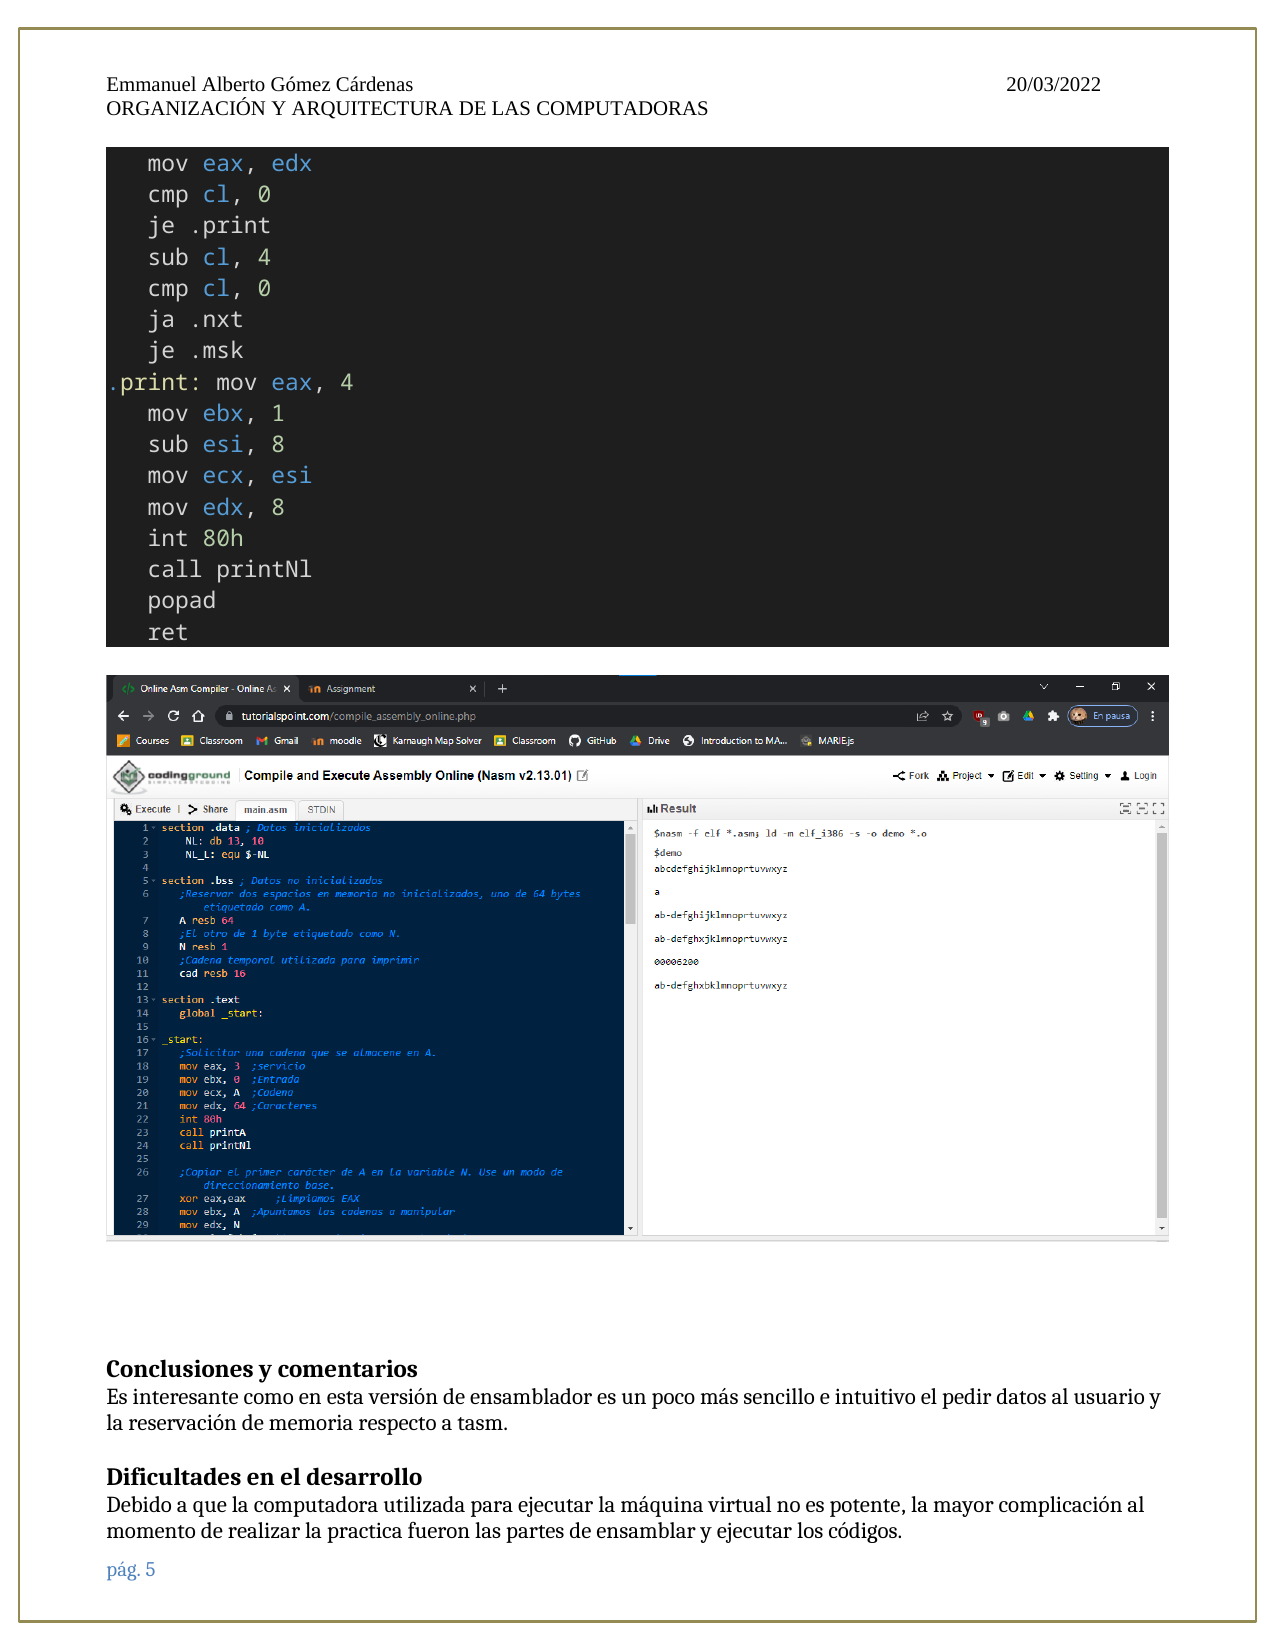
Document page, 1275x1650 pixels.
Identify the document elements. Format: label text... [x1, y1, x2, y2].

text cmp cl, 0 [106, 178, 1169, 209]
text int 80h [106, 522, 1169, 553]
text mov ecx, esi [106, 459, 1169, 490]
text je .msk [106, 334, 1169, 365]
text cmp cl, 0 [106, 272, 1169, 303]
subtitle Dificultades en el desarrollo [106, 1463, 1169, 1492]
text call printNl [106, 553, 1169, 584]
subtitle Conclusiones y comentarios [106, 1355, 1169, 1384]
picture [106, 675, 1169, 1242]
text mov eax, edx [106, 147, 1169, 178]
text ret [106, 615, 1169, 647]
text mov edx, 8 [106, 490, 1169, 522]
text mov ebx, 1 [106, 397, 1169, 428]
text ja .nxt [106, 303, 1169, 334]
text popad [106, 584, 1169, 615]
text sub esi, 8 [106, 428, 1169, 459]
text je .print [106, 209, 1169, 240]
text sub cl, 4 [106, 240, 1169, 272]
text Debido a que la computadora utilizada para ejecutar la máquina virtual no es potente, la mayor complicación al momento de realizar la practica fueron las partes de ensamblar y ejecutar los códigos. [106, 1492, 1169, 1544]
text Es interesante como en esta versión de ensamblador es un poco más sencillo e intuitivo el pedir datos al usuario y la reservación de memoria respecto a tasm. [106, 1384, 1169, 1436]
text .print: mov eax, 4 [106, 365, 1169, 397]
